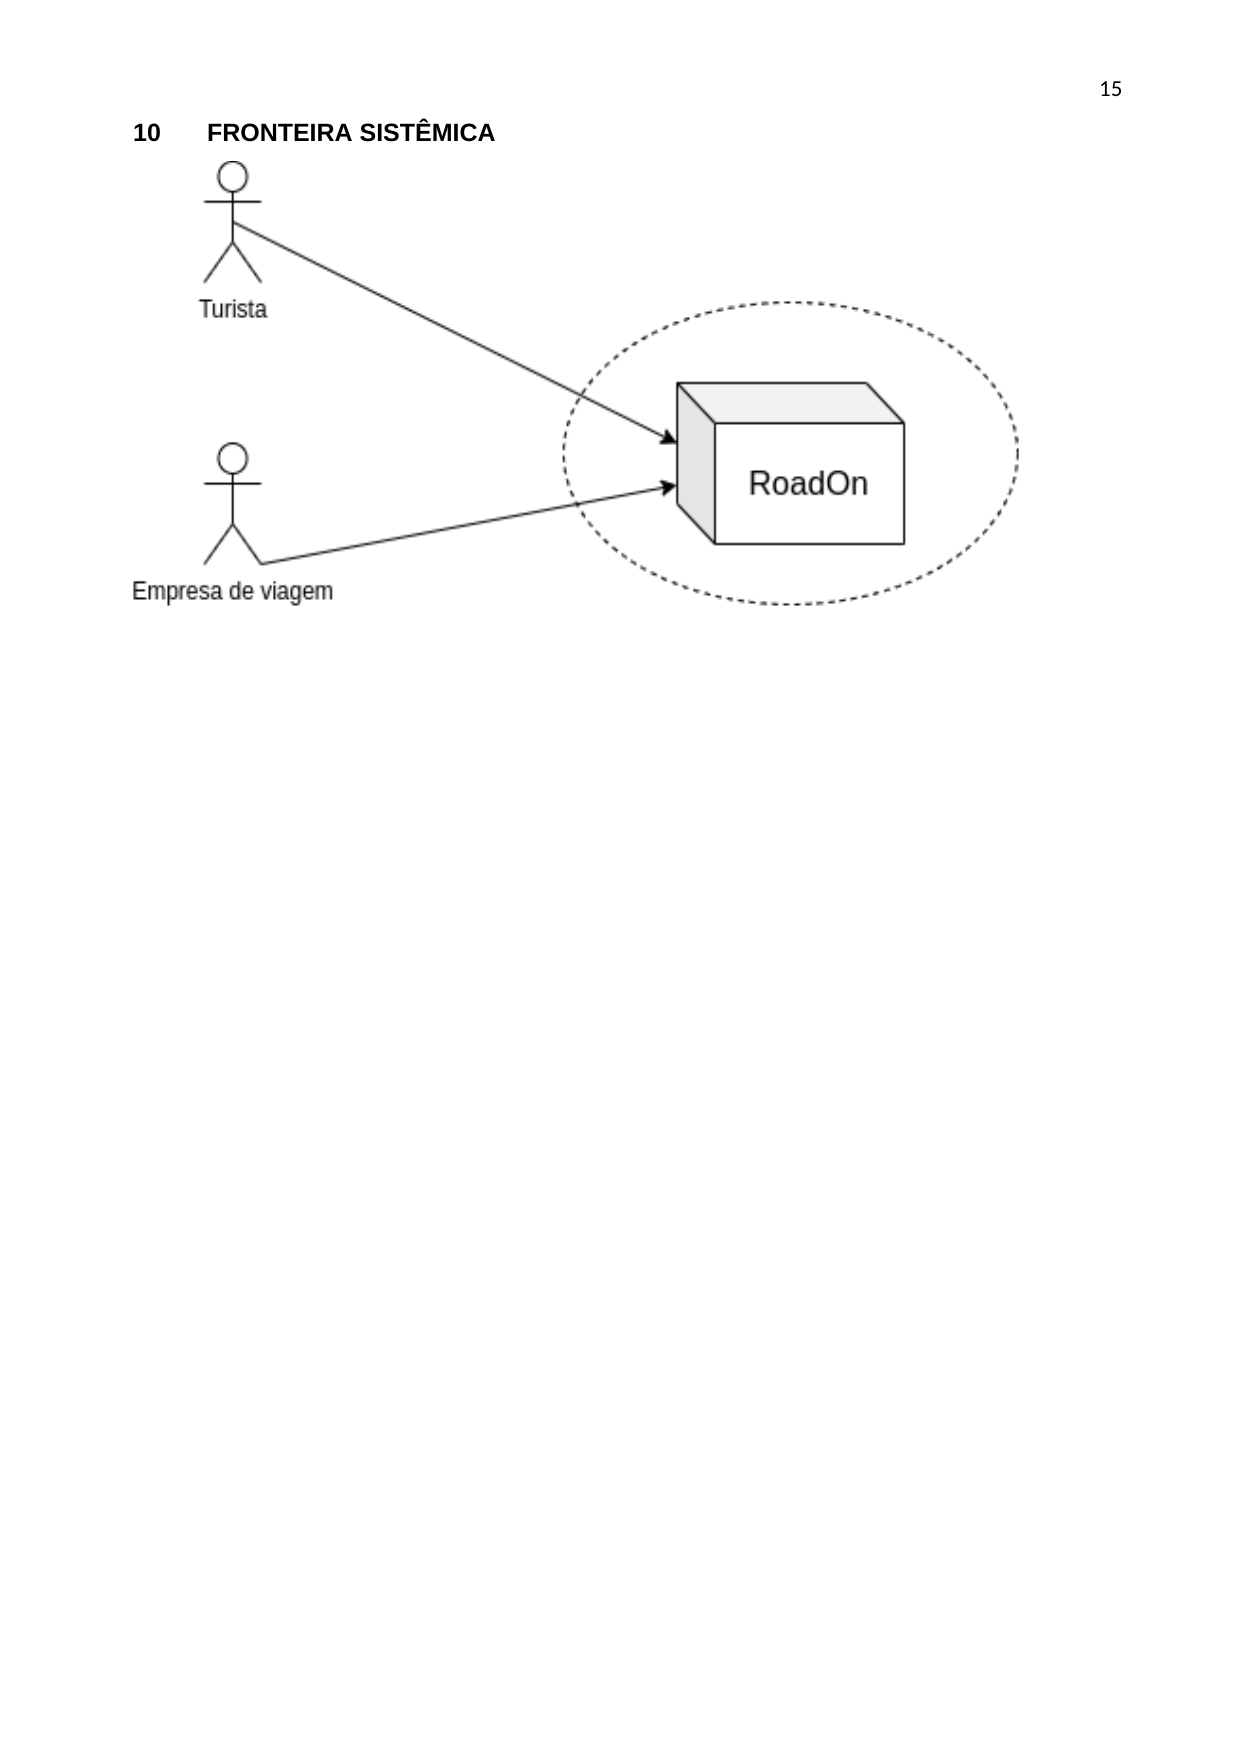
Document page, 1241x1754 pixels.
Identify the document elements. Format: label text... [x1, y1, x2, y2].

picture [132, 161, 1019, 608]
subtitle FRONTEIRA SISTÊMICA [133, 118, 1122, 147]
